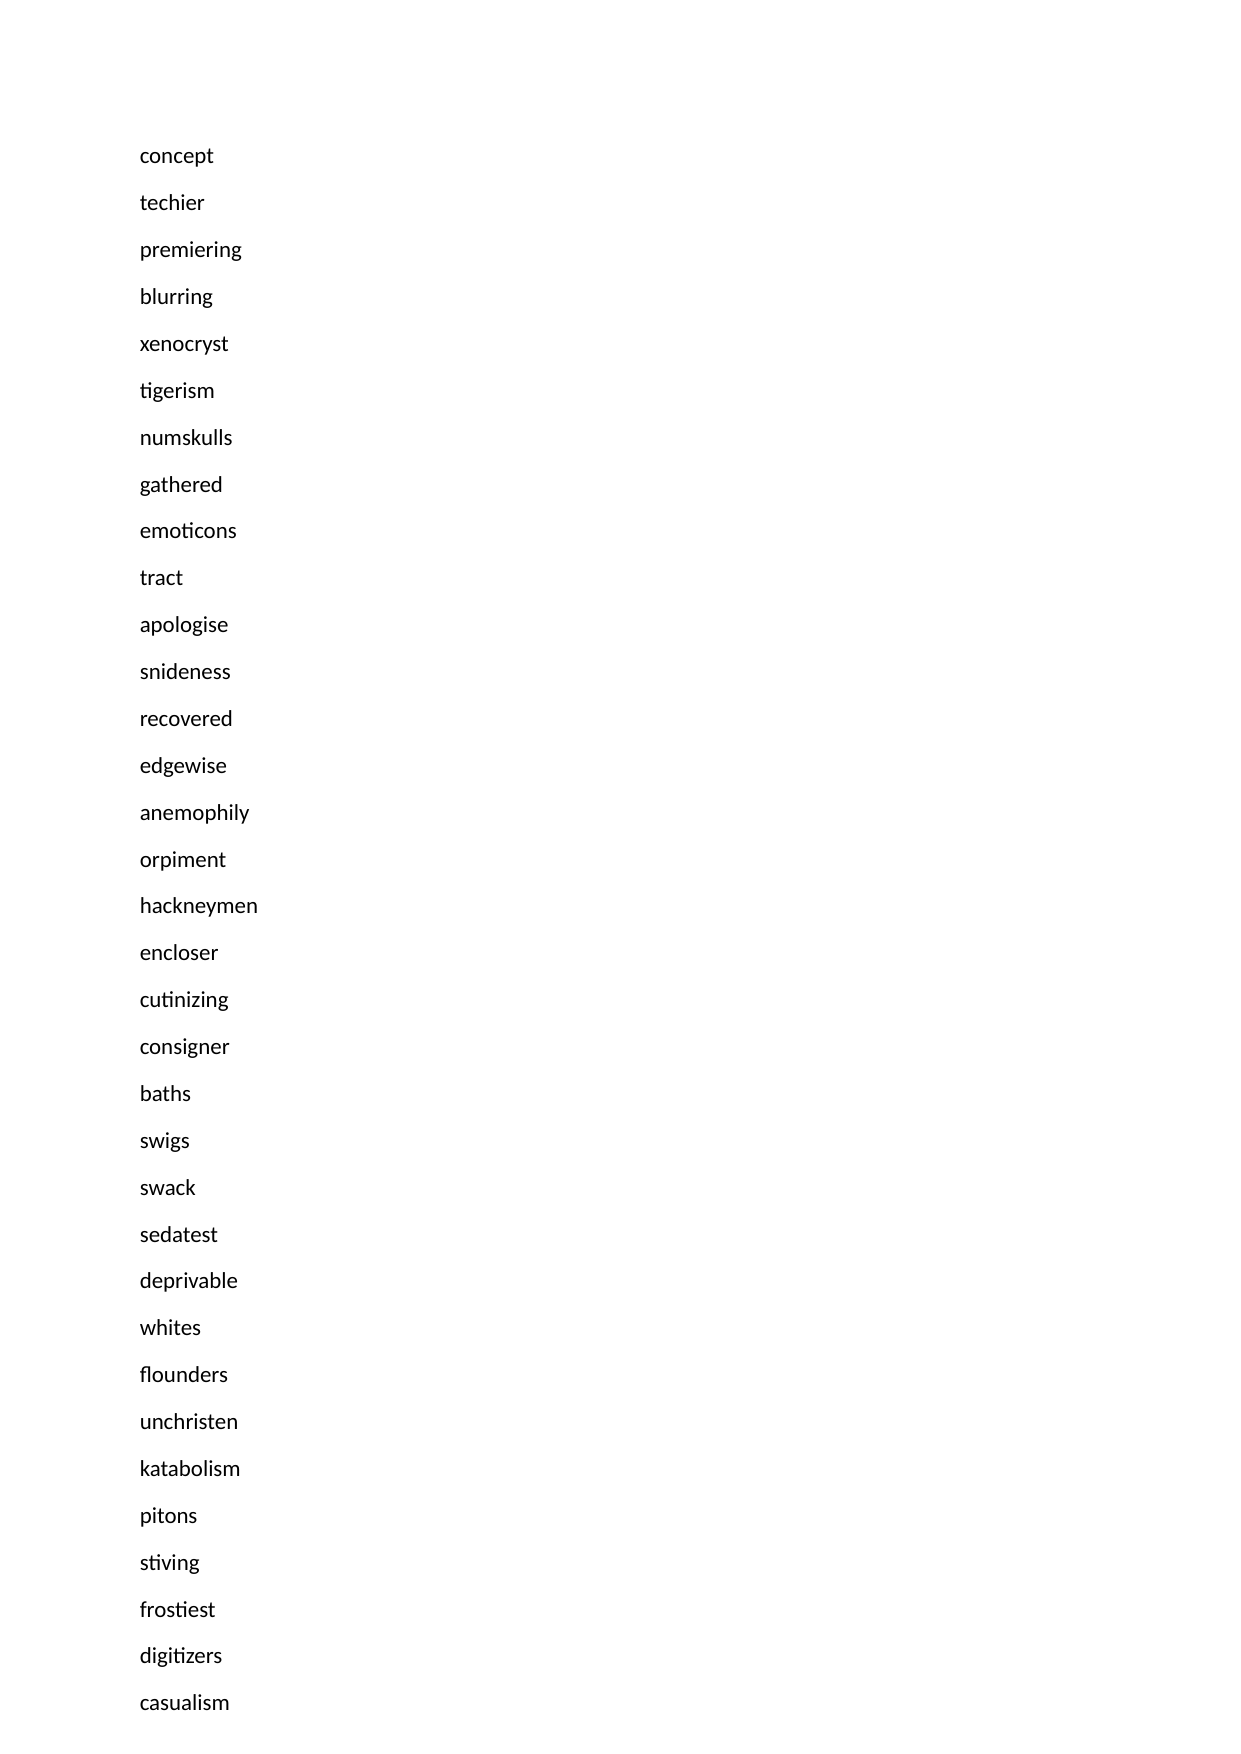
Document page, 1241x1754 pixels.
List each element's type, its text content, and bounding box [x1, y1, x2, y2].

text pitons [139, 1501, 1126, 1529]
text emoticons [139, 517, 1126, 545]
text consigner [139, 1032, 1126, 1060]
text frostiest [139, 1595, 1126, 1623]
text stiving [139, 1548, 1126, 1576]
text premiering [139, 235, 1126, 263]
text hackneymen [139, 892, 1126, 920]
text katabolism [139, 1454, 1126, 1482]
text xenocryst [139, 329, 1126, 357]
text whites [139, 1313, 1126, 1342]
text anemophily [139, 798, 1126, 826]
text edgewise [139, 751, 1126, 779]
text deprivable [139, 1267, 1126, 1295]
text orpiment [139, 845, 1126, 873]
text casualism [139, 1688, 1126, 1717]
text recovered [139, 704, 1126, 732]
text sedatest [139, 1220, 1126, 1248]
text cutinizing [139, 985, 1126, 1013]
text concept [139, 142, 1126, 170]
text gathered [139, 470, 1126, 498]
text digitizers [139, 1642, 1126, 1670]
text tigerism [139, 376, 1126, 404]
text blurring [139, 282, 1126, 310]
text numskulls [139, 423, 1126, 451]
text baths [139, 1079, 1126, 1107]
text flounders [139, 1360, 1126, 1388]
text unchristen [139, 1407, 1126, 1435]
text techier [139, 188, 1126, 217]
text tract [139, 563, 1126, 592]
text snideness [139, 657, 1126, 685]
text encloser [139, 938, 1126, 967]
text swigs [139, 1126, 1126, 1154]
text swack [139, 1173, 1126, 1201]
text apologise [139, 610, 1126, 638]
